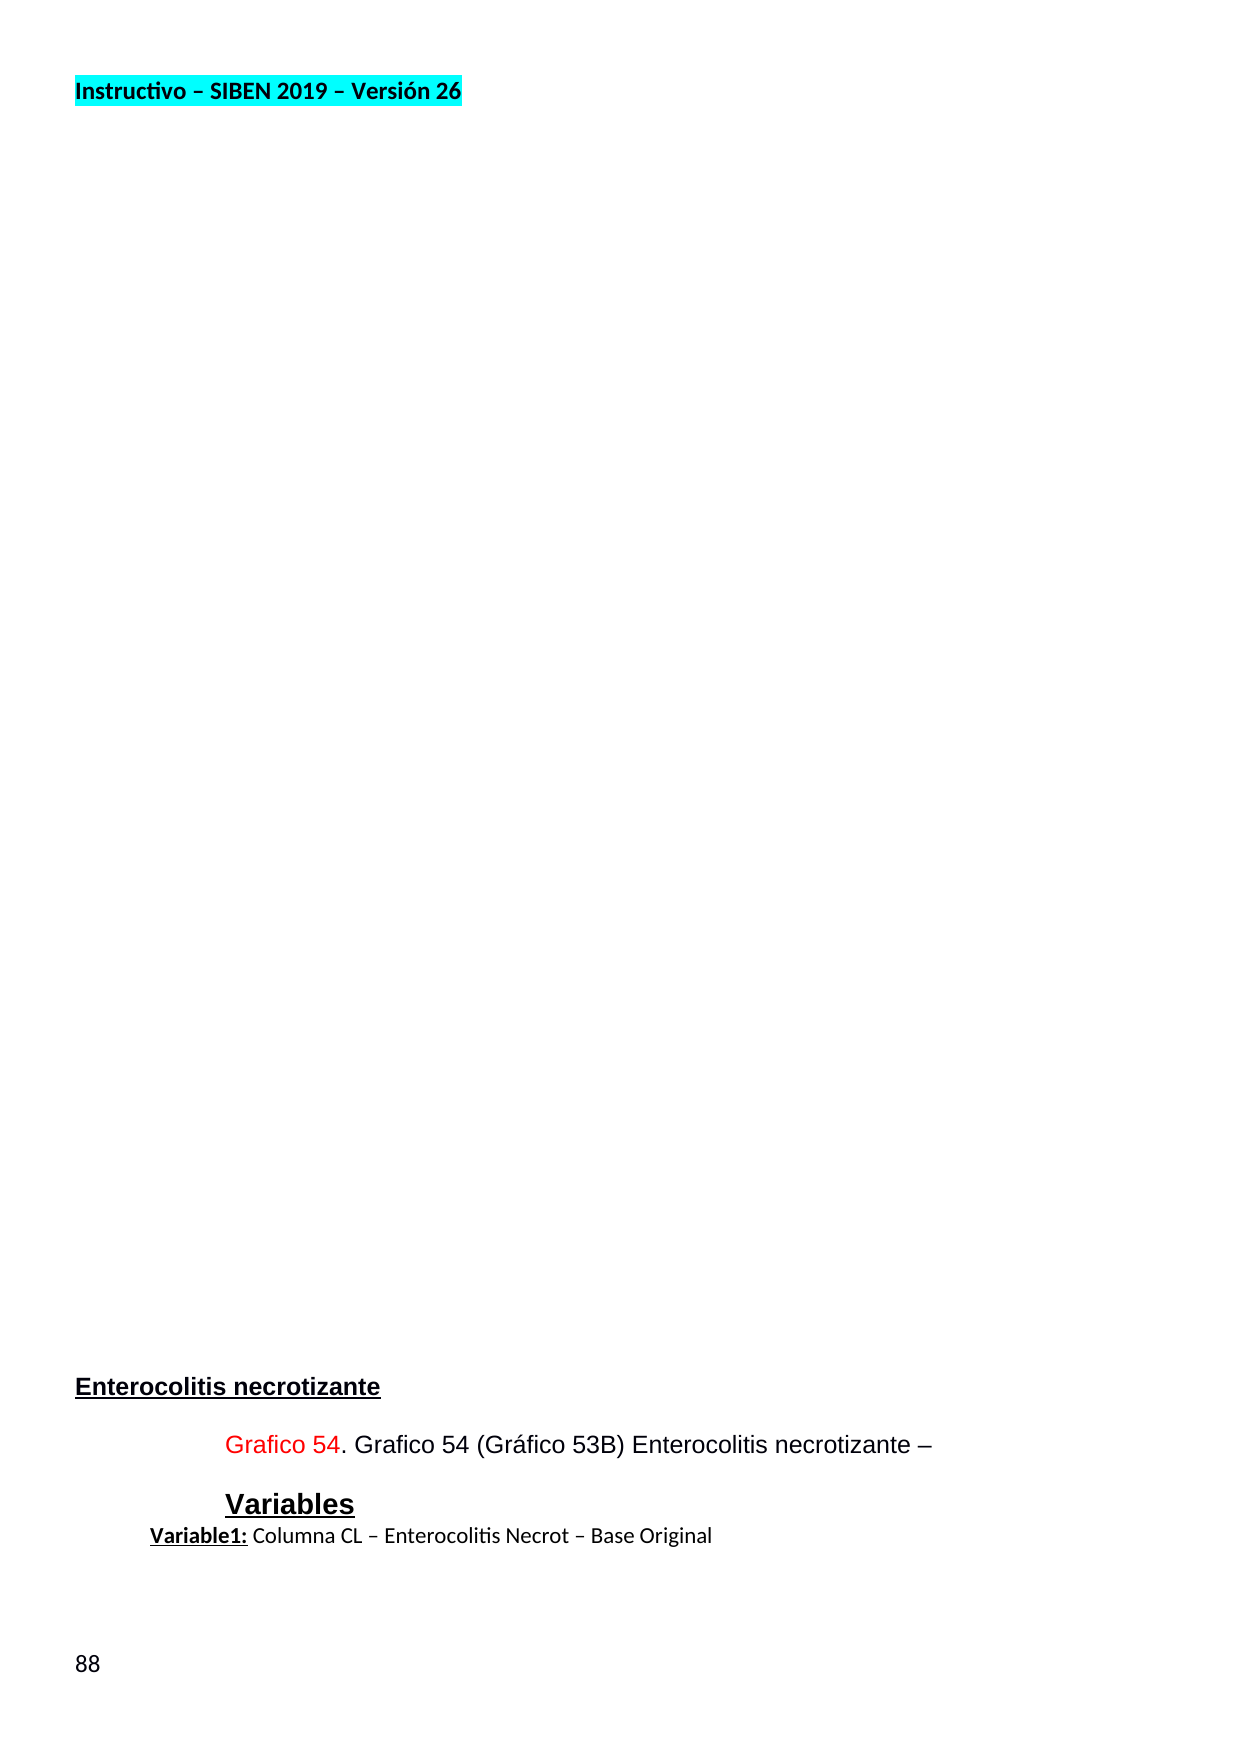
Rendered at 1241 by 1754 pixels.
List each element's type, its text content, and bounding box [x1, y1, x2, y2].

list Grafico 54. Grafico 54 (Gráfico 53B) Enterocolitis necrotizante – Variables [225, 1430, 1165, 1521]
text Variable1: Columna CL – Enterocolitis Necrot – Base Original [150, 1521, 1165, 1549]
text Enterocolitis necrotizante [75, 1372, 1165, 1401]
